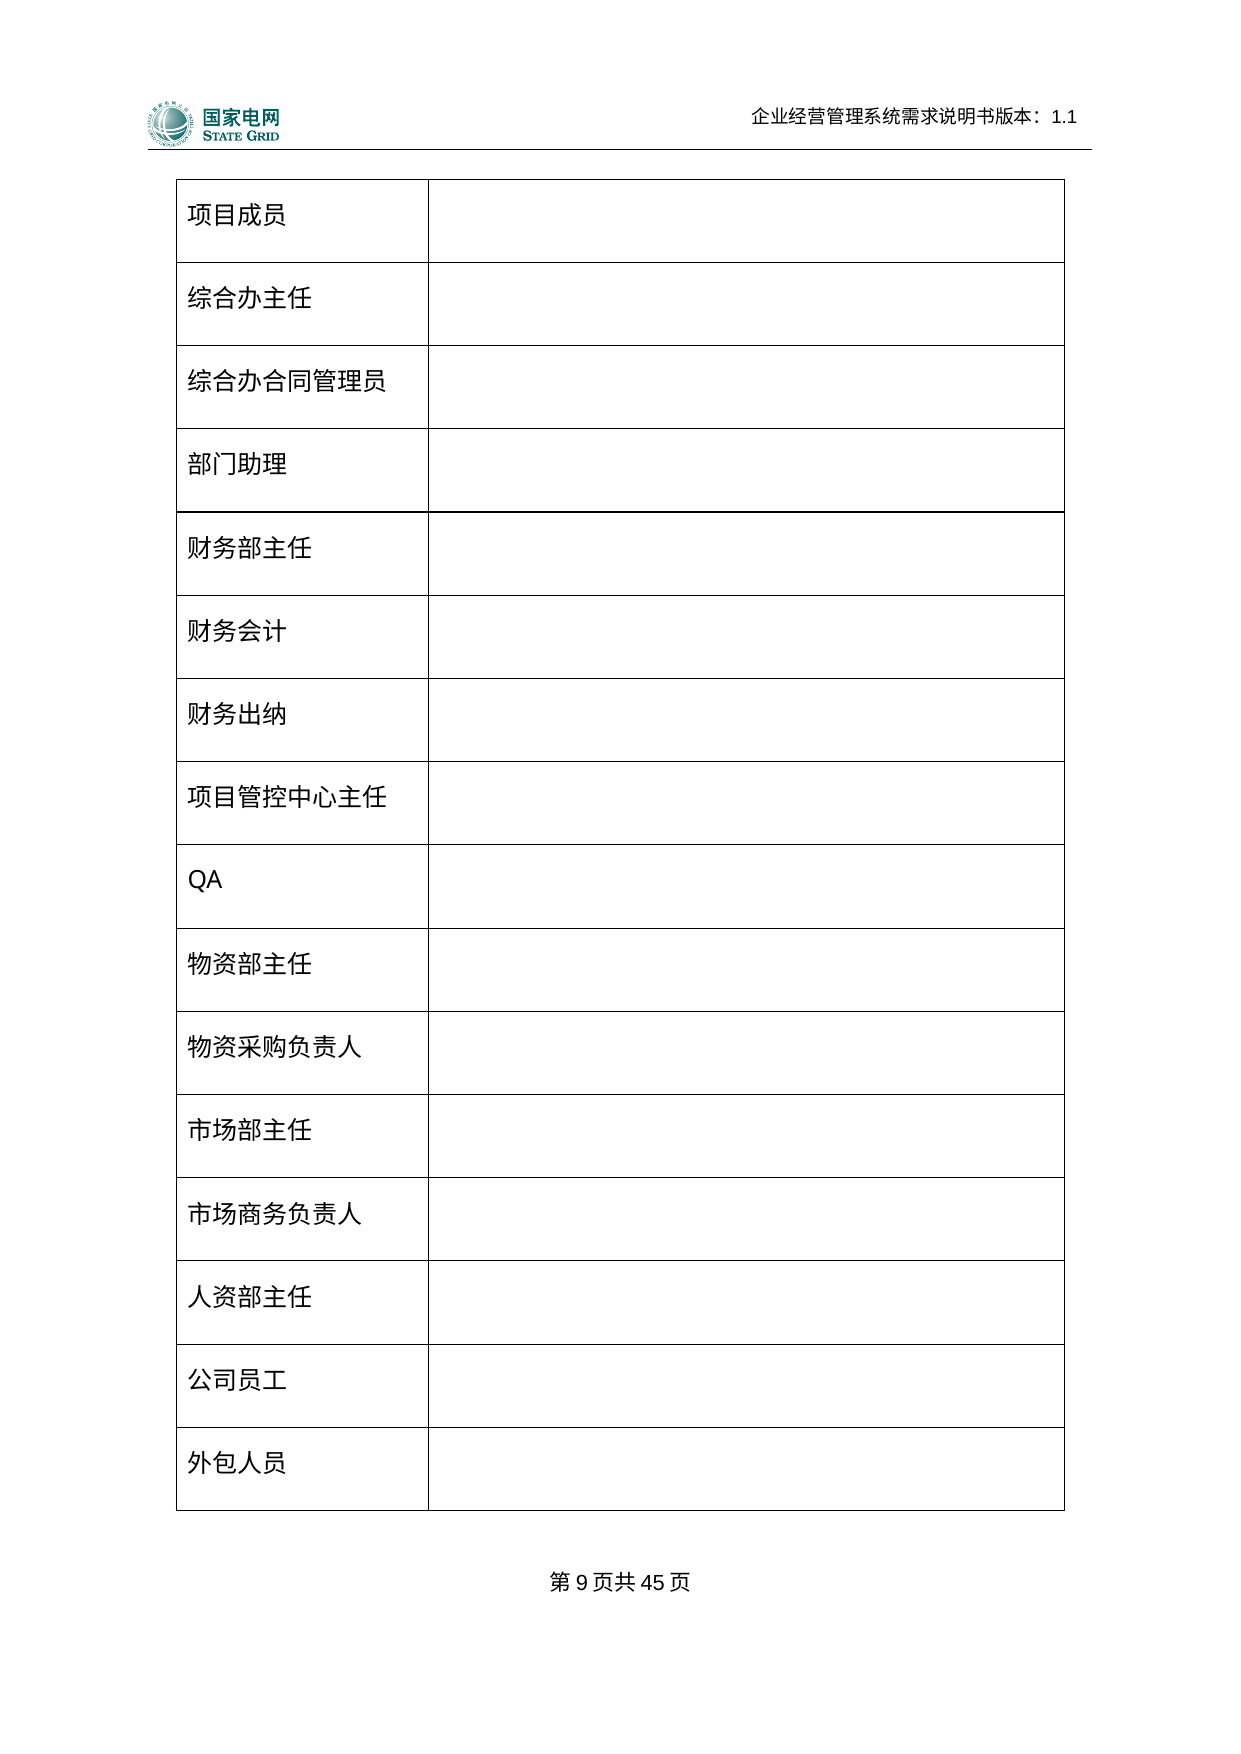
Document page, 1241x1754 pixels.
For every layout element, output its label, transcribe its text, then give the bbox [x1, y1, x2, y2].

table_cell 项目成员 [177, 180, 428, 262]
table_cell 部门助理 [177, 429, 428, 511]
table_cell 项目管控中心主任 [177, 762, 428, 844]
table_cell [429, 1178, 1064, 1260]
table_cell [429, 429, 1064, 511]
table_cell [429, 180, 1064, 262]
table_cell [429, 929, 1064, 1011]
table_cell [429, 263, 1064, 345]
table_cell [429, 1095, 1064, 1177]
table_cell 财务部主任 [177, 513, 428, 594]
table_cell 市场商务负责人 [177, 1178, 428, 1260]
table_cell [429, 1261, 1064, 1344]
table_cell [429, 1345, 1064, 1427]
table_cell [429, 596, 1064, 678]
table_cell [429, 845, 1064, 927]
table_cell 综合办主任 [177, 263, 428, 345]
table_cell [429, 1428, 1064, 1510]
table_cell 物资部主任 [177, 929, 428, 1011]
table_cell 市场部主任 [177, 1095, 428, 1177]
table_cell 物资采购负责人 [177, 1012, 428, 1094]
table_cell [429, 513, 1064, 594]
table_cell [429, 679, 1064, 761]
table_cell 综合办合同管理员 [177, 346, 428, 428]
table_cell 公司员工 [177, 1345, 428, 1427]
table_cell [429, 1012, 1064, 1094]
table_cell 财务会计 [177, 596, 428, 678]
table_cell 财务出纳 [177, 679, 428, 761]
table_cell [429, 346, 1064, 428]
table_cell 外包人员 [177, 1428, 428, 1510]
picture [147, 101, 279, 147]
table_cell [429, 762, 1064, 844]
table_cell QA [177, 845, 428, 927]
table_cell 人资部主任 [177, 1261, 428, 1344]
